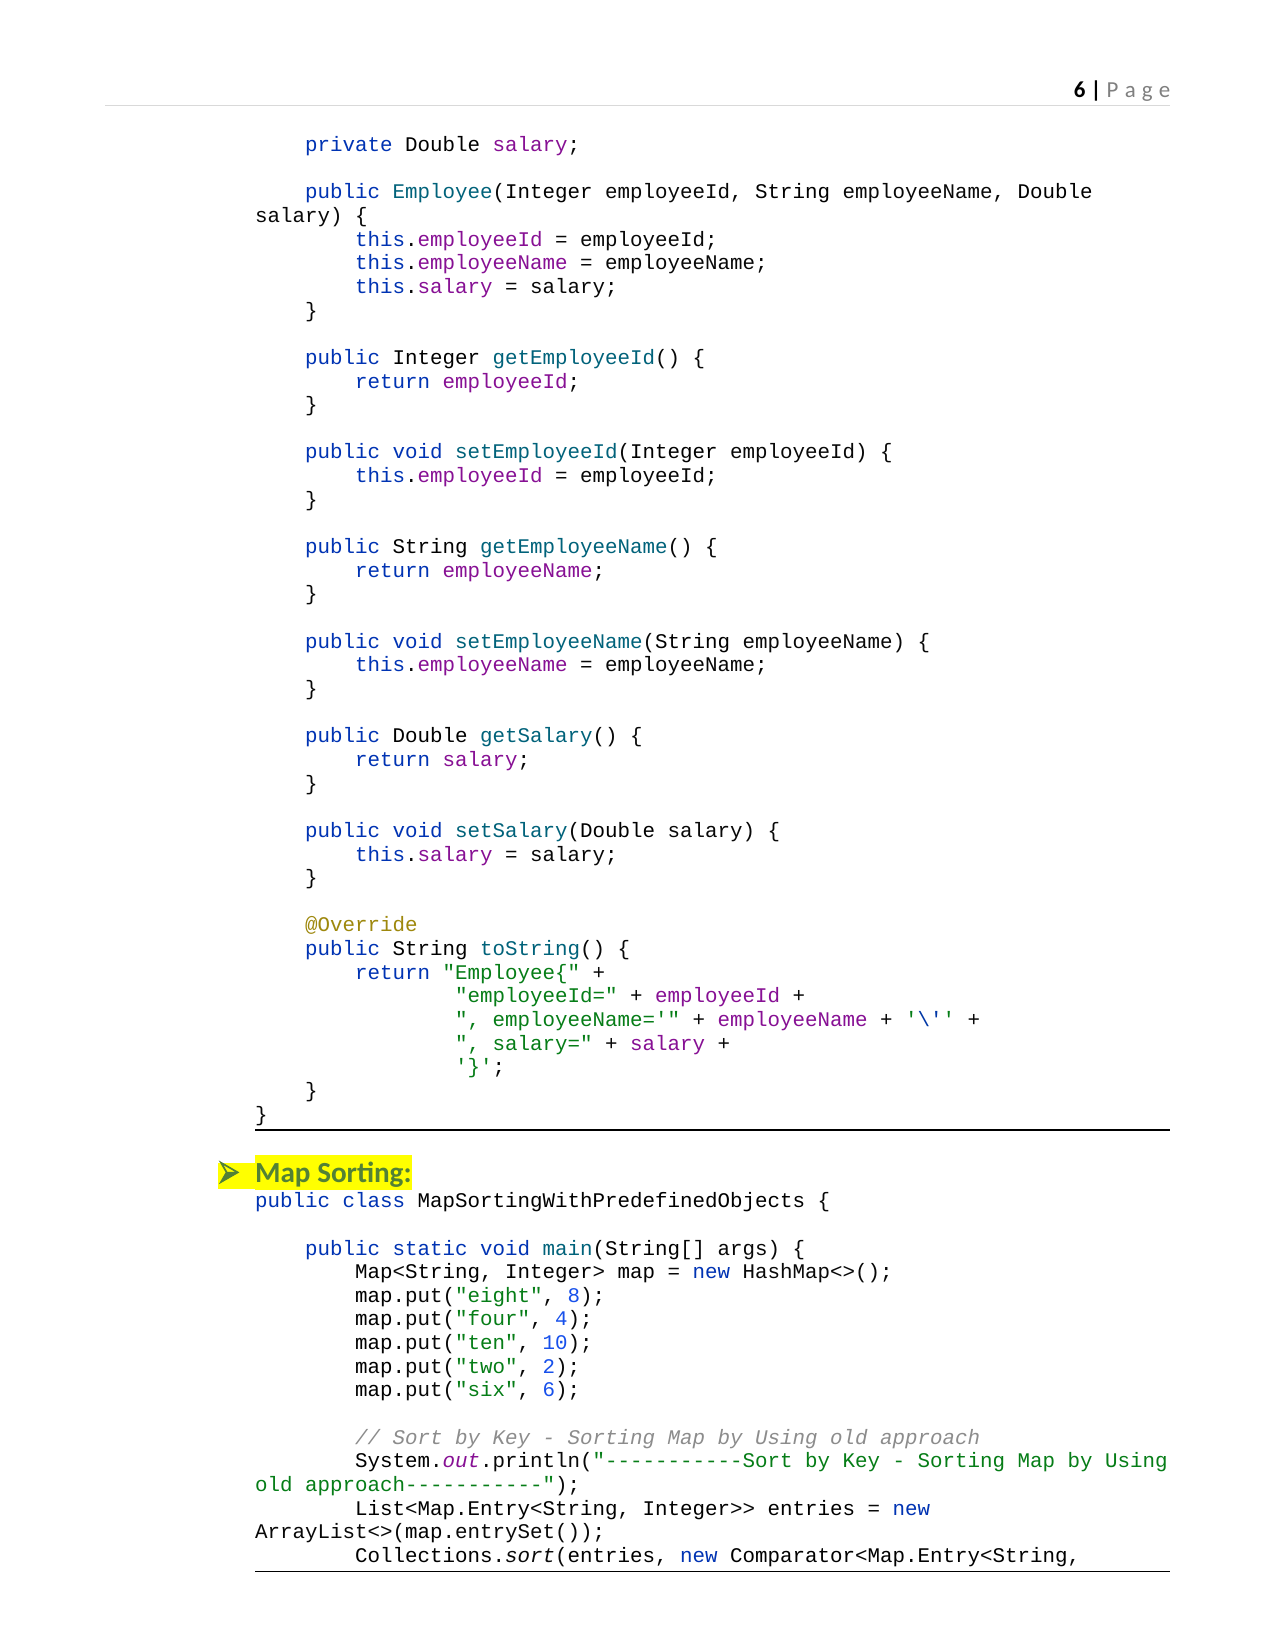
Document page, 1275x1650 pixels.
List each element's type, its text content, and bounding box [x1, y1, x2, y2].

list Map Sorting: [217, 1154, 1170, 1190]
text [255, 1214, 1170, 1571]
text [255, 134, 1170, 1129]
text public class MapSortingWithPredefinedObjects { [255, 1190, 1170, 1214]
